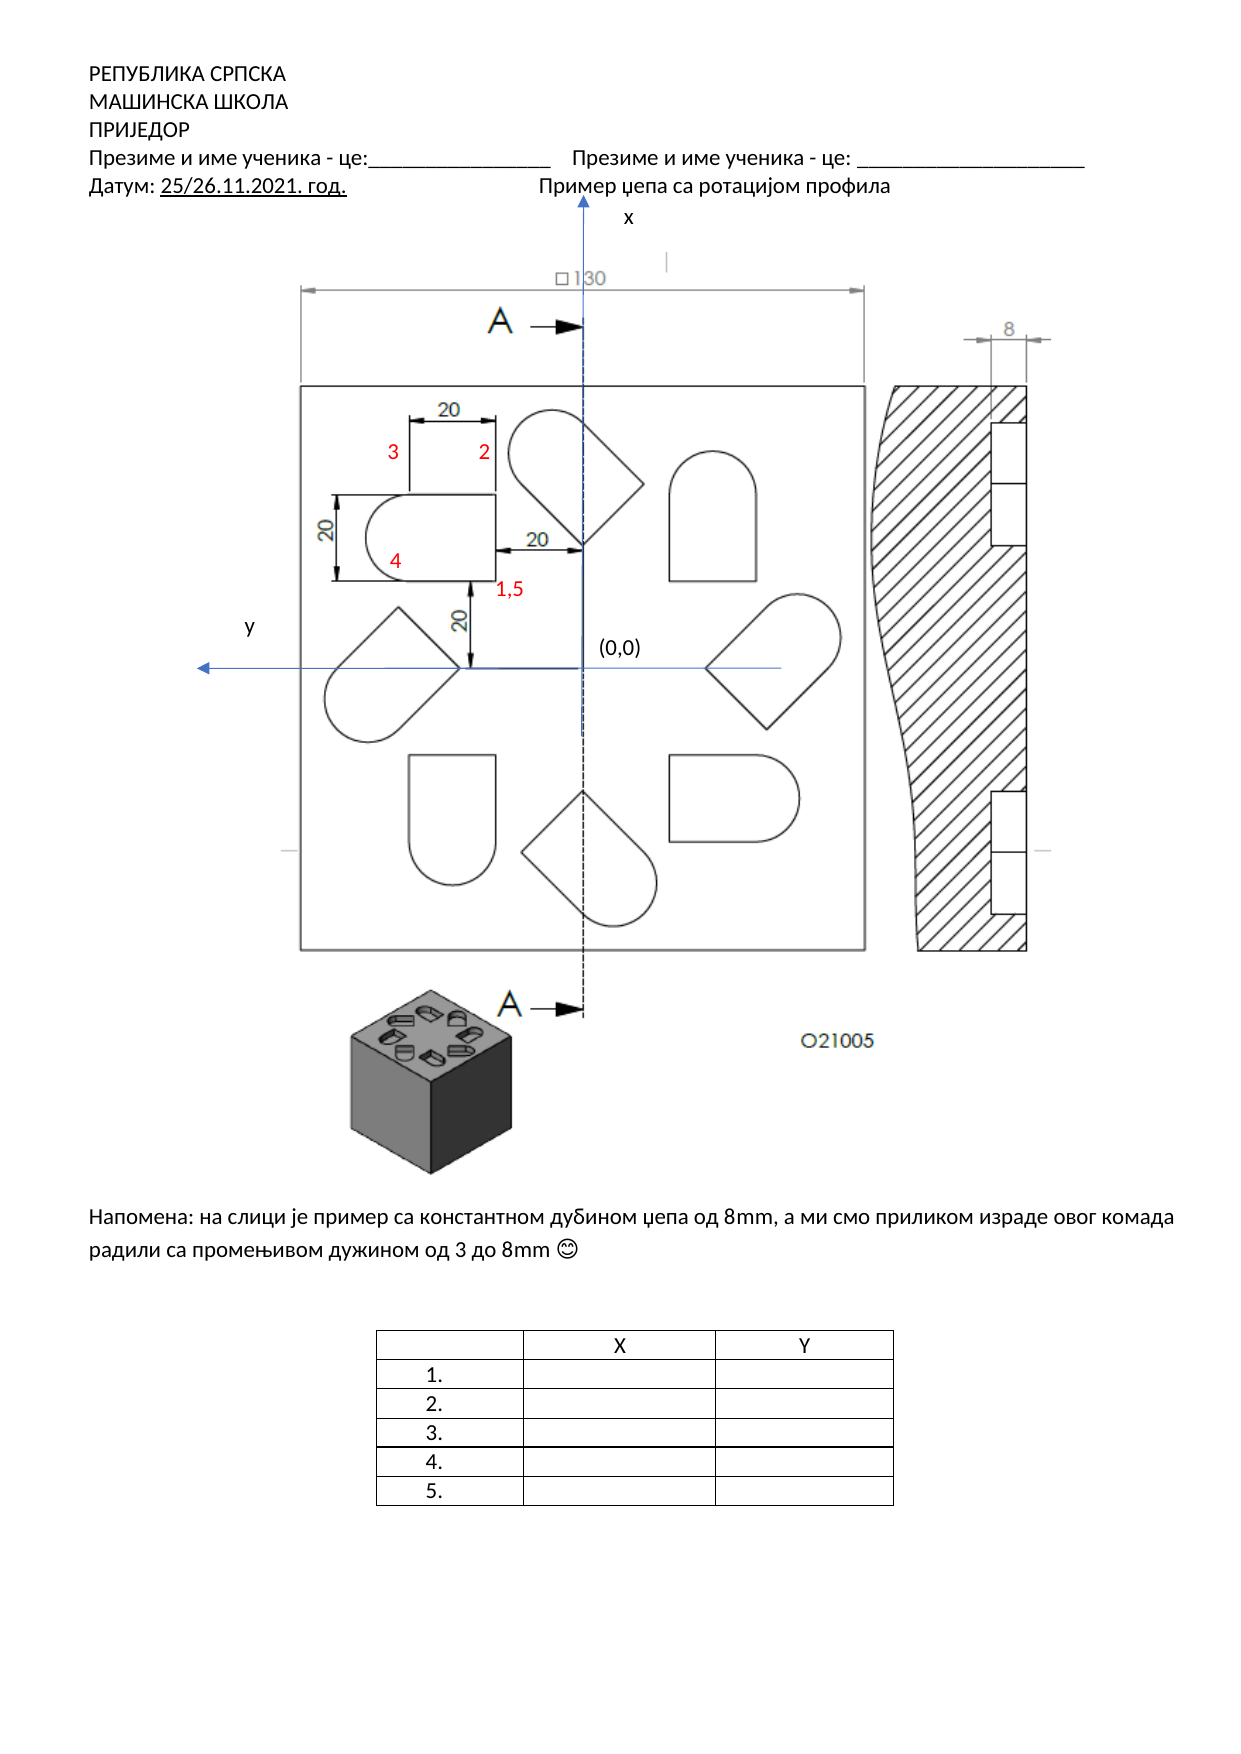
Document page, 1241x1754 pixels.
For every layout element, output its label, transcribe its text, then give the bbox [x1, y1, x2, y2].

table_cell [377, 1360, 523, 1388]
table_cell [716, 1360, 893, 1388]
text Датум: 25/26.11.2021. год. Пример џепа са ротацијом профила [89, 171, 1181, 199]
table_header Y [716, 1331, 893, 1359]
table_cell [524, 1389, 715, 1417]
text Напомена: на слици је пример са константном дубином џепа од 8mm, а ми смо приликом израде овог комада радили са промењивом дужином од 3 до 8mm [89, 1202, 1181, 1264]
picture [280, 252, 1052, 1191]
table_cell [377, 1419, 523, 1446]
table_cell [524, 1448, 715, 1476]
table_header [377, 1331, 523, 1359]
table_header X [524, 1331, 715, 1359]
table_cell [377, 1389, 523, 1417]
text МАШИНСКА ШКОЛА [89, 87, 1181, 115]
table_cell [524, 1477, 715, 1504]
table_cell [377, 1477, 523, 1504]
table_cell [377, 1448, 523, 1476]
text ПРИЈЕДОР [89, 115, 1181, 143]
text Презиме и име ученика - це:________________ Презиме и име ученика - це: ____________________ [89, 143, 1181, 171]
text РЕПУБЛИКА СРПСКА [89, 59, 1181, 87]
table_cell [716, 1477, 893, 1504]
table_cell [716, 1448, 893, 1476]
table_cell [524, 1360, 715, 1388]
table_cell [716, 1389, 893, 1417]
table_cell [524, 1419, 715, 1446]
table_cell [716, 1419, 893, 1446]
picture [280, 252, 582, 667]
